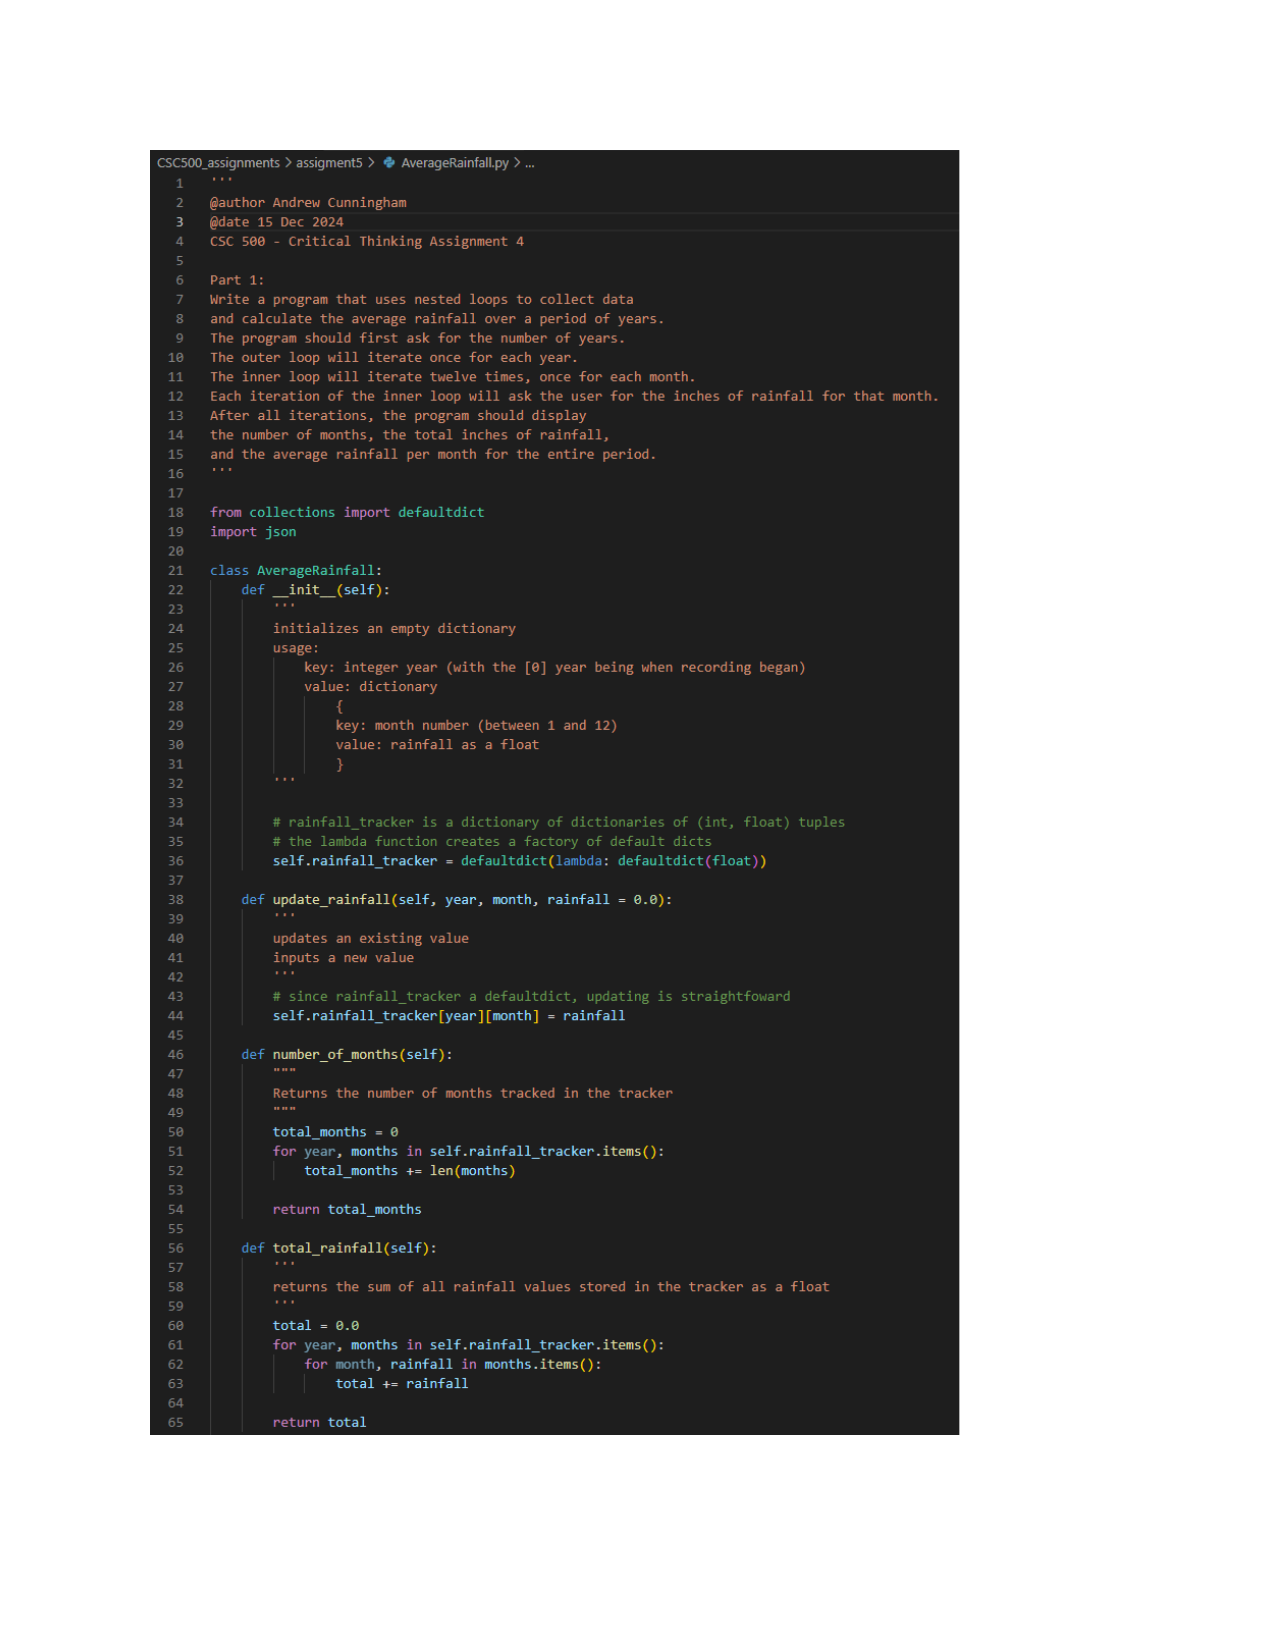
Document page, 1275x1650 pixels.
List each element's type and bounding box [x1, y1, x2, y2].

picture [150, 150, 960, 1435]
